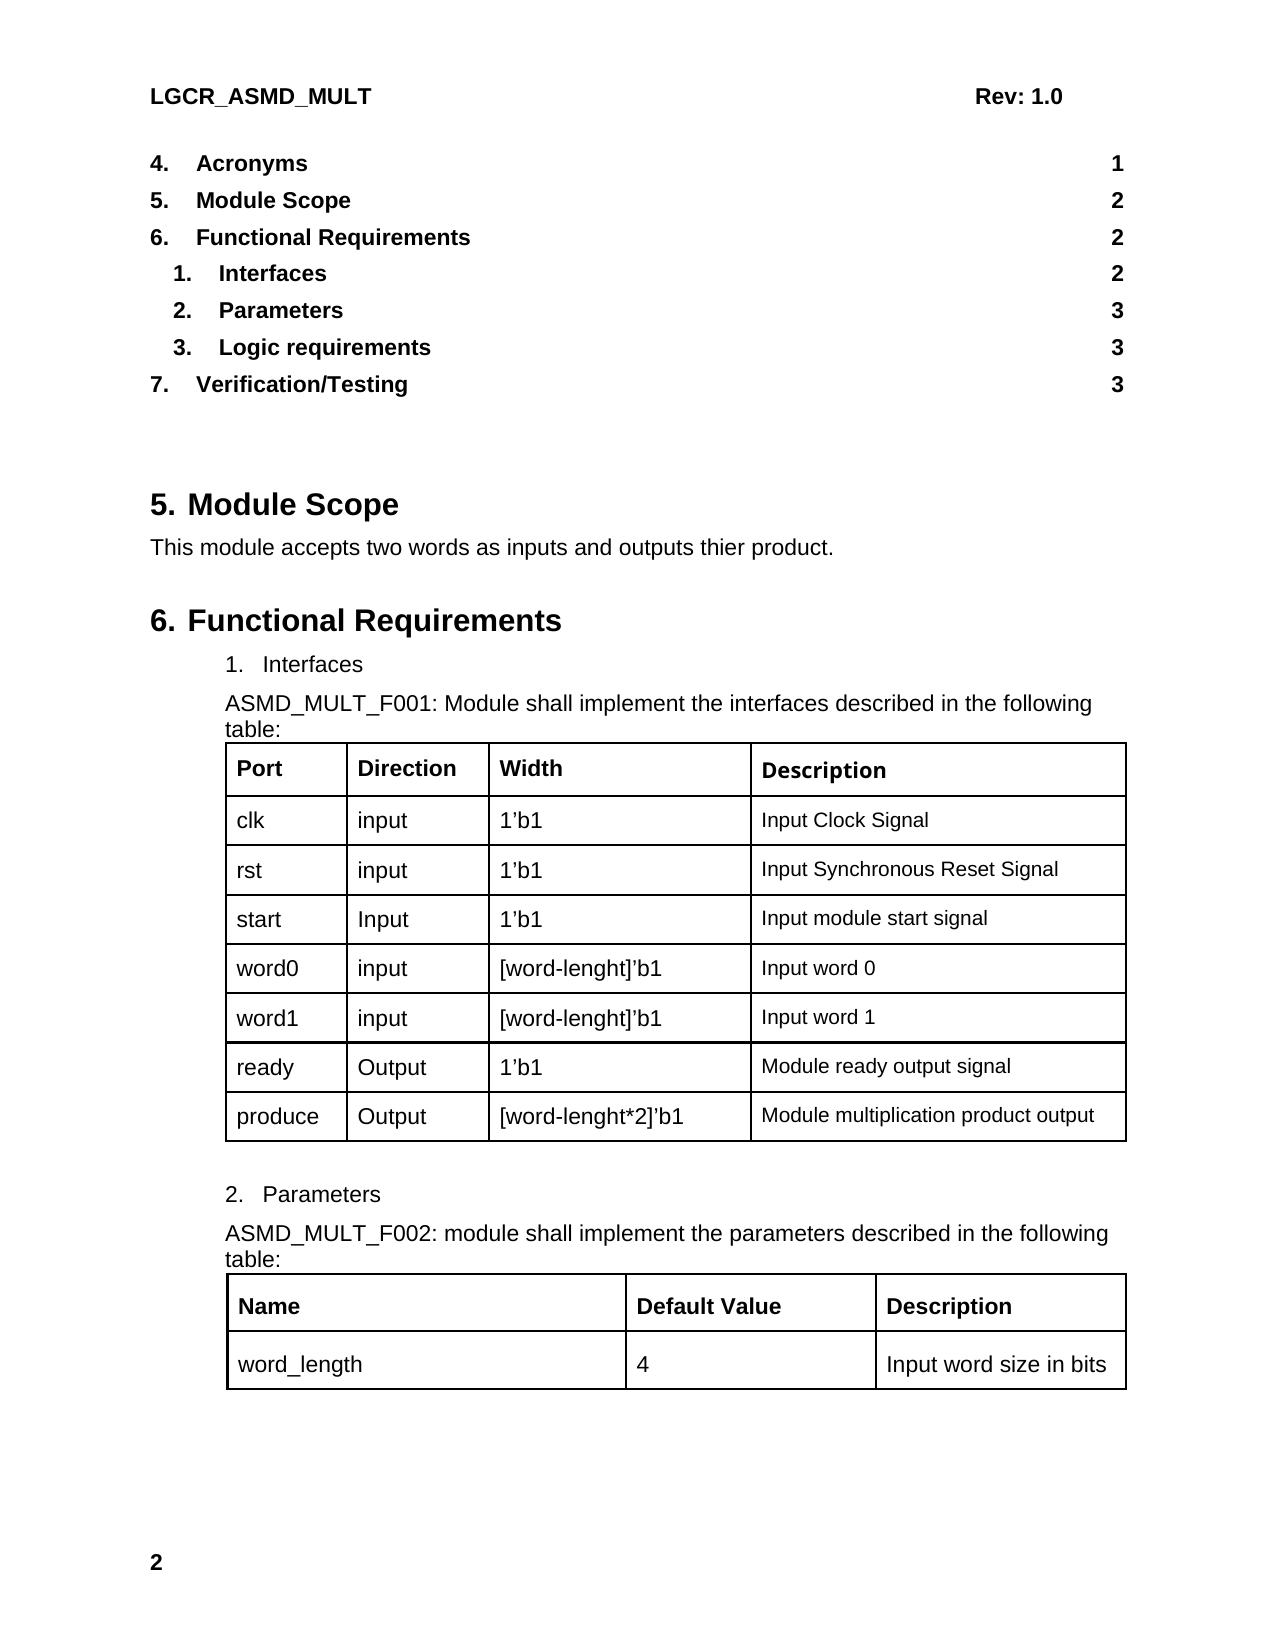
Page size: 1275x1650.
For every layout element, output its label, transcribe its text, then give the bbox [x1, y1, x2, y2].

table_cell Input module start signal [752, 896, 1125, 943]
table_header Port [227, 744, 346, 795]
table_cell input [348, 945, 488, 992]
table_cell input [348, 797, 488, 844]
table_cell word0 [227, 945, 346, 992]
table_cell [word-lenght]’b1 [490, 945, 750, 992]
table_cell clk [227, 797, 346, 844]
table_cell rst [227, 846, 346, 893]
table_cell Input word size in bits [877, 1332, 1125, 1388]
table_cell word_length [229, 1332, 625, 1388]
table_cell 1’b1 [490, 896, 750, 943]
table_header Name [229, 1275, 625, 1330]
table_cell Output [348, 1044, 488, 1091]
subtitle Functional Requirements [150, 602, 1125, 638]
text ASMD_MULT_F002: module shall implement the parameters described in the following table: [225, 1220, 1125, 1272]
table_cell Input [348, 896, 488, 943]
table_cell 4 [627, 1332, 875, 1388]
subtitle Module Scope [150, 486, 1125, 522]
table_cell Input Clock Signal [752, 797, 1125, 844]
table_cell Module ready output signal [752, 1044, 1125, 1091]
table_cell 1’b1 [490, 846, 750, 893]
table_cell 1’b1 [490, 797, 750, 844]
subtitle Interfaces [225, 651, 1125, 677]
table_header Direction [348, 744, 488, 795]
table_header Width [490, 744, 750, 795]
table_cell Input word 0 [752, 945, 1125, 992]
table_cell word1 [227, 994, 346, 1041]
table_header Default Value [627, 1275, 875, 1330]
table_cell Output [348, 1093, 488, 1140]
table_header Description [877, 1275, 1125, 1330]
text This module accepts two words as inputs and outputs thier product. [150, 534, 1125, 561]
text ASMD_MULT_F001: Module shall implement the interfaces described in the following table: [225, 689, 1125, 742]
table_cell input [348, 994, 488, 1041]
table_header Description [752, 744, 1125, 795]
table_cell input [348, 846, 488, 893]
table_cell [word-lenght]’b1 [490, 994, 750, 1041]
table_cell Input word 1 [752, 994, 1125, 1041]
table_cell Module multiplication product output [752, 1093, 1125, 1140]
table_cell Input Synchronous Reset Signal [752, 846, 1125, 893]
table_cell ready [227, 1044, 346, 1091]
table_cell produce [227, 1093, 346, 1140]
table_cell [word-lenght*2]’b1 [490, 1093, 750, 1140]
table_cell start [227, 896, 346, 943]
subtitle Parameters [225, 1181, 1125, 1207]
table_cell 1’b1 [490, 1044, 750, 1091]
